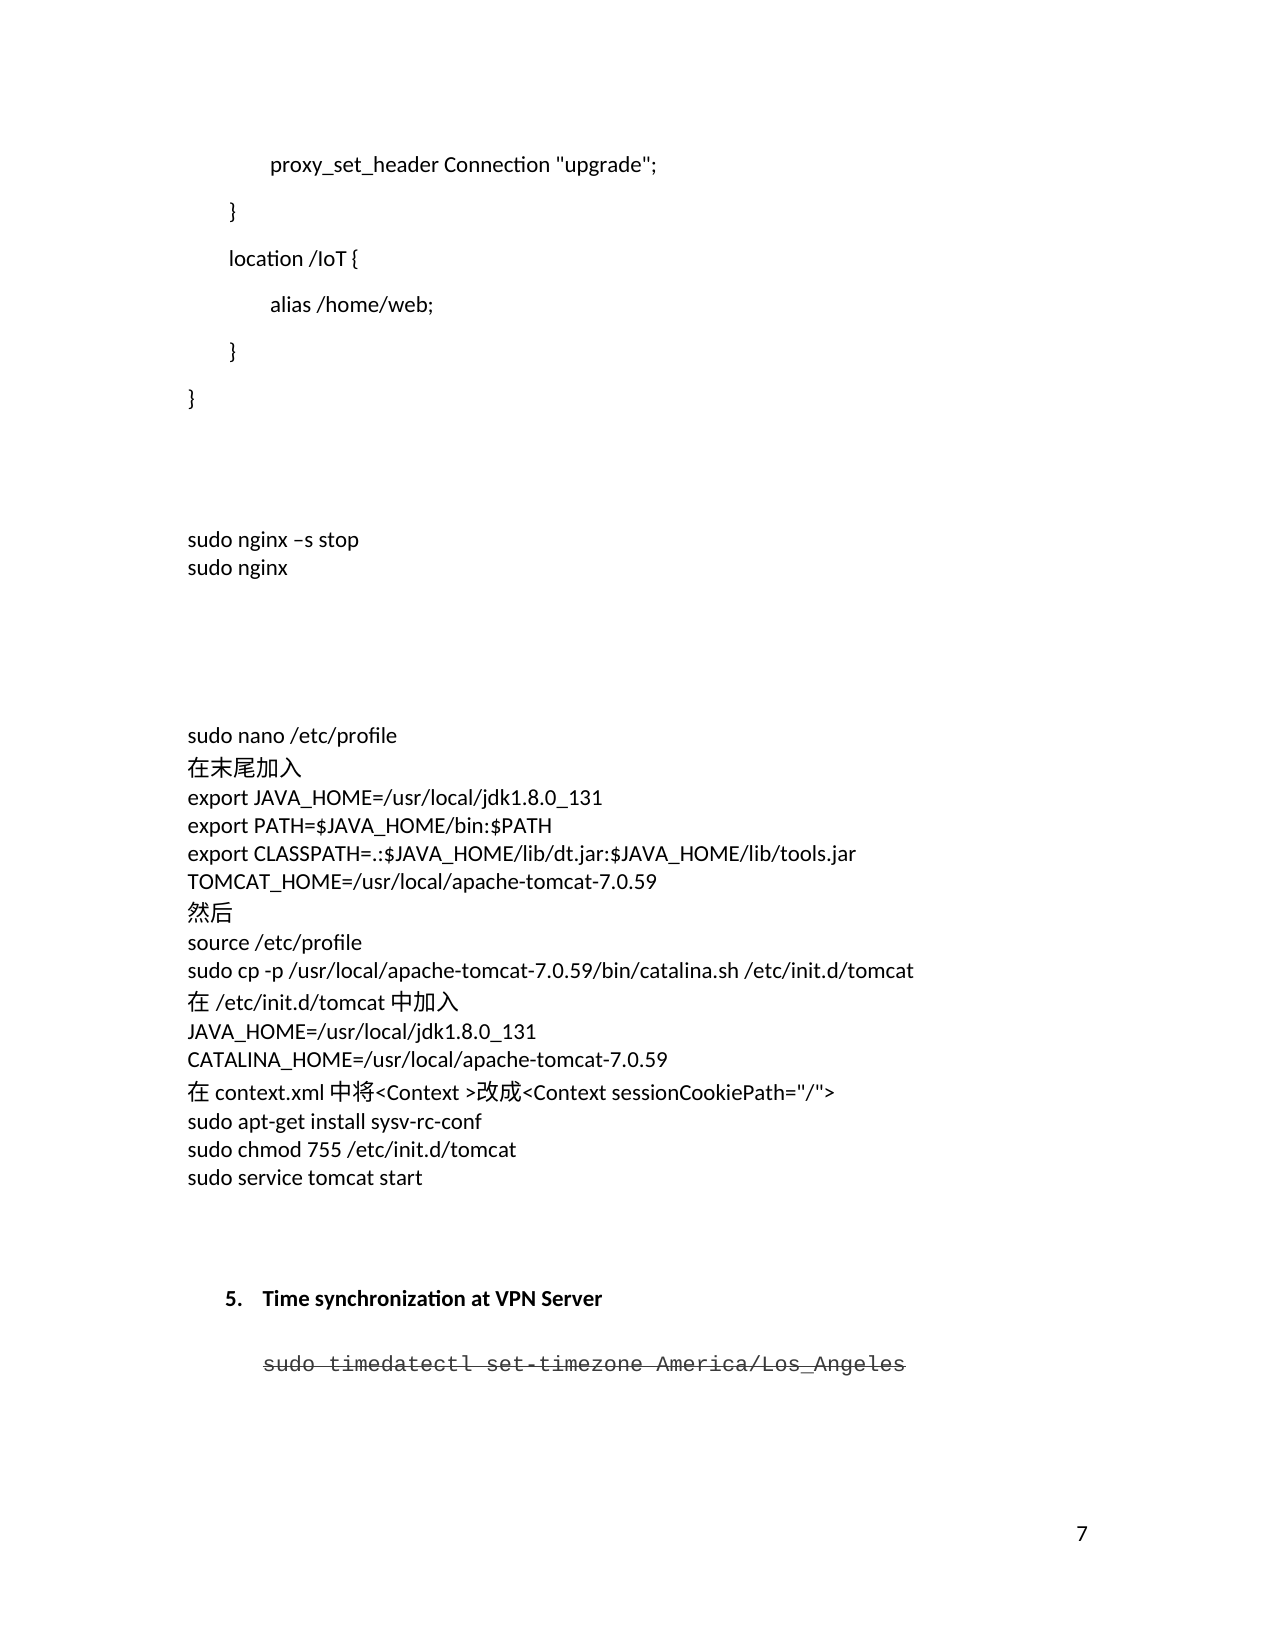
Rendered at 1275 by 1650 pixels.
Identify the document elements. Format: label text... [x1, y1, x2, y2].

text } [187, 384, 1087, 412]
list 然后 [187, 895, 1087, 928]
text } [187, 337, 1087, 366]
list TOMCAT_HOME=/usr/local/apache-tomcat-7.0.59 [187, 867, 1087, 895]
list export CLASSPATH=.:$JAVA_HOME/lib/dt.jar:$JAVA_HOME/lib/tools.jar [187, 839, 1087, 867]
list export JAVA_HOME=/usr/local/jdk1.8.0_131 [187, 783, 1087, 811]
list sudo service tomcat start [187, 1163, 1087, 1191]
list CATALINA_HOME=/usr/local/apache-tomcat-7.0.59 [187, 1046, 1087, 1073]
list sudo nano /etc/profile [187, 722, 1087, 750]
text location /IoT { [187, 244, 1087, 272]
list 在 /etc/init.d/tomcat中加入 [187, 984, 1087, 1017]
list sudo apt-get install sysv-rc-conf [187, 1107, 1087, 1135]
text proxy_set_header Connection "upgrade"; [187, 150, 1087, 178]
list sudo chmod 755 /etc/init.d/tomcat [187, 1135, 1087, 1163]
list 在末尾加入 [187, 750, 1087, 783]
list source /etc/profile [187, 928, 1087, 956]
list JAVA_HOME=/usr/local/jdk1.8.0_131 [187, 1017, 1087, 1046]
list 在context.xml中将<Context >改成<Context sessionCookiePath="/"> [187, 1073, 1087, 1107]
list export PATH=$JAVA_HOME/bin:$PATH [187, 811, 1087, 839]
list Time synchronization at VPN Server [225, 1284, 1087, 1313]
list sudo cp -p /usr/local/apache-tomcat-7.0.59/bin/catalina.sh /etc/init.d/tomcat [187, 956, 1087, 984]
text sudo timedatectl set-timezone America/Los_Angeles [262, 1344, 1087, 1378]
text } [187, 197, 1087, 225]
list sudo nginx –s stop [187, 525, 1087, 553]
list sudo nginx [187, 553, 1087, 581]
text alias /home/web; [187, 291, 1087, 319]
